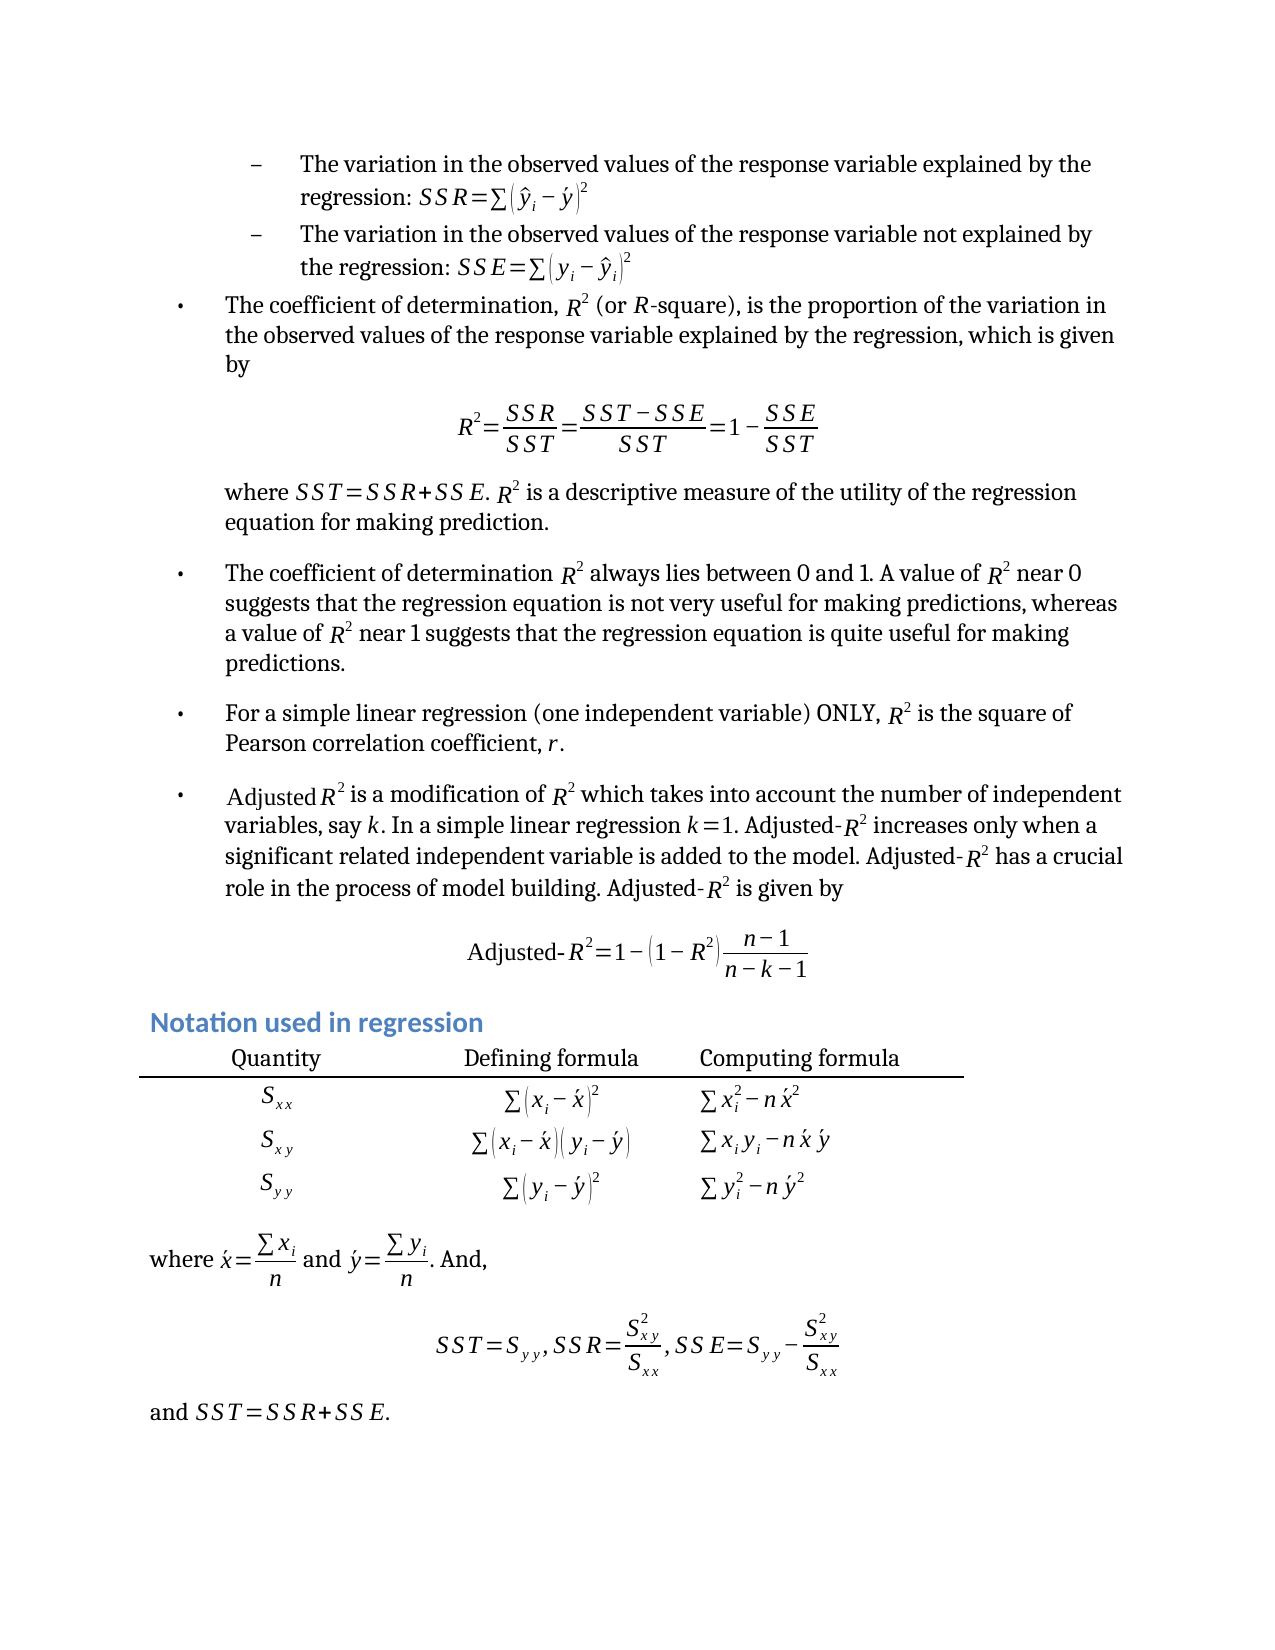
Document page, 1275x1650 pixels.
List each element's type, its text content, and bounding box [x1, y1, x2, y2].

text and . [150, 1398, 1125, 1427]
list The variation in the observed values of the response variable explained by the regression: [250, 150, 1125, 216]
table_header Defining formula [414, 1040, 689, 1076]
list is a modification of which takes into account the number of independent variables, say . In a simple linear regression . Adjusted- increases only when a significant related independent variable is added to the model. Adjusted- has a crucial role in the process of model building. Adjusted- is given by [175, 779, 1125, 903]
table_header Quantity [139, 1040, 414, 1076]
table_cell [414, 1165, 689, 1209]
table_cell [689, 1078, 964, 1122]
subtitle Notation used in regression [150, 1004, 1125, 1040]
table_cell [689, 1122, 964, 1164]
list The coefficient of determination always lies between 0 and 1. A value of near 0 suggests that the regression equation is not very useful for making predictions, whereas a value of near 1 suggests that the regression equation is quite useful for making predictions. [175, 557, 1125, 677]
table_cell [139, 1122, 414, 1164]
table_header Computing formula [689, 1040, 964, 1076]
list where . is a descriptive measure of the utility of the regression equation for making prediction. [175, 477, 1125, 537]
list The variation in the observed values of the response variable not explained by the regression: [250, 220, 1125, 286]
text where and . And, [150, 1228, 1125, 1291]
table_cell [414, 1078, 689, 1122]
table_cell [139, 1078, 414, 1122]
table_cell [689, 1165, 964, 1209]
list The coefficient of determination, (or -square), is the proportion of the variation in the observed values of the response variable explained by the regression, which is given by [175, 289, 1125, 378]
list For a simple linear regression (one independent variable) ONLY, is the square of Pearson correlation coefficient, . [175, 698, 1125, 758]
table_cell [139, 1165, 414, 1209]
table_cell [414, 1122, 689, 1164]
